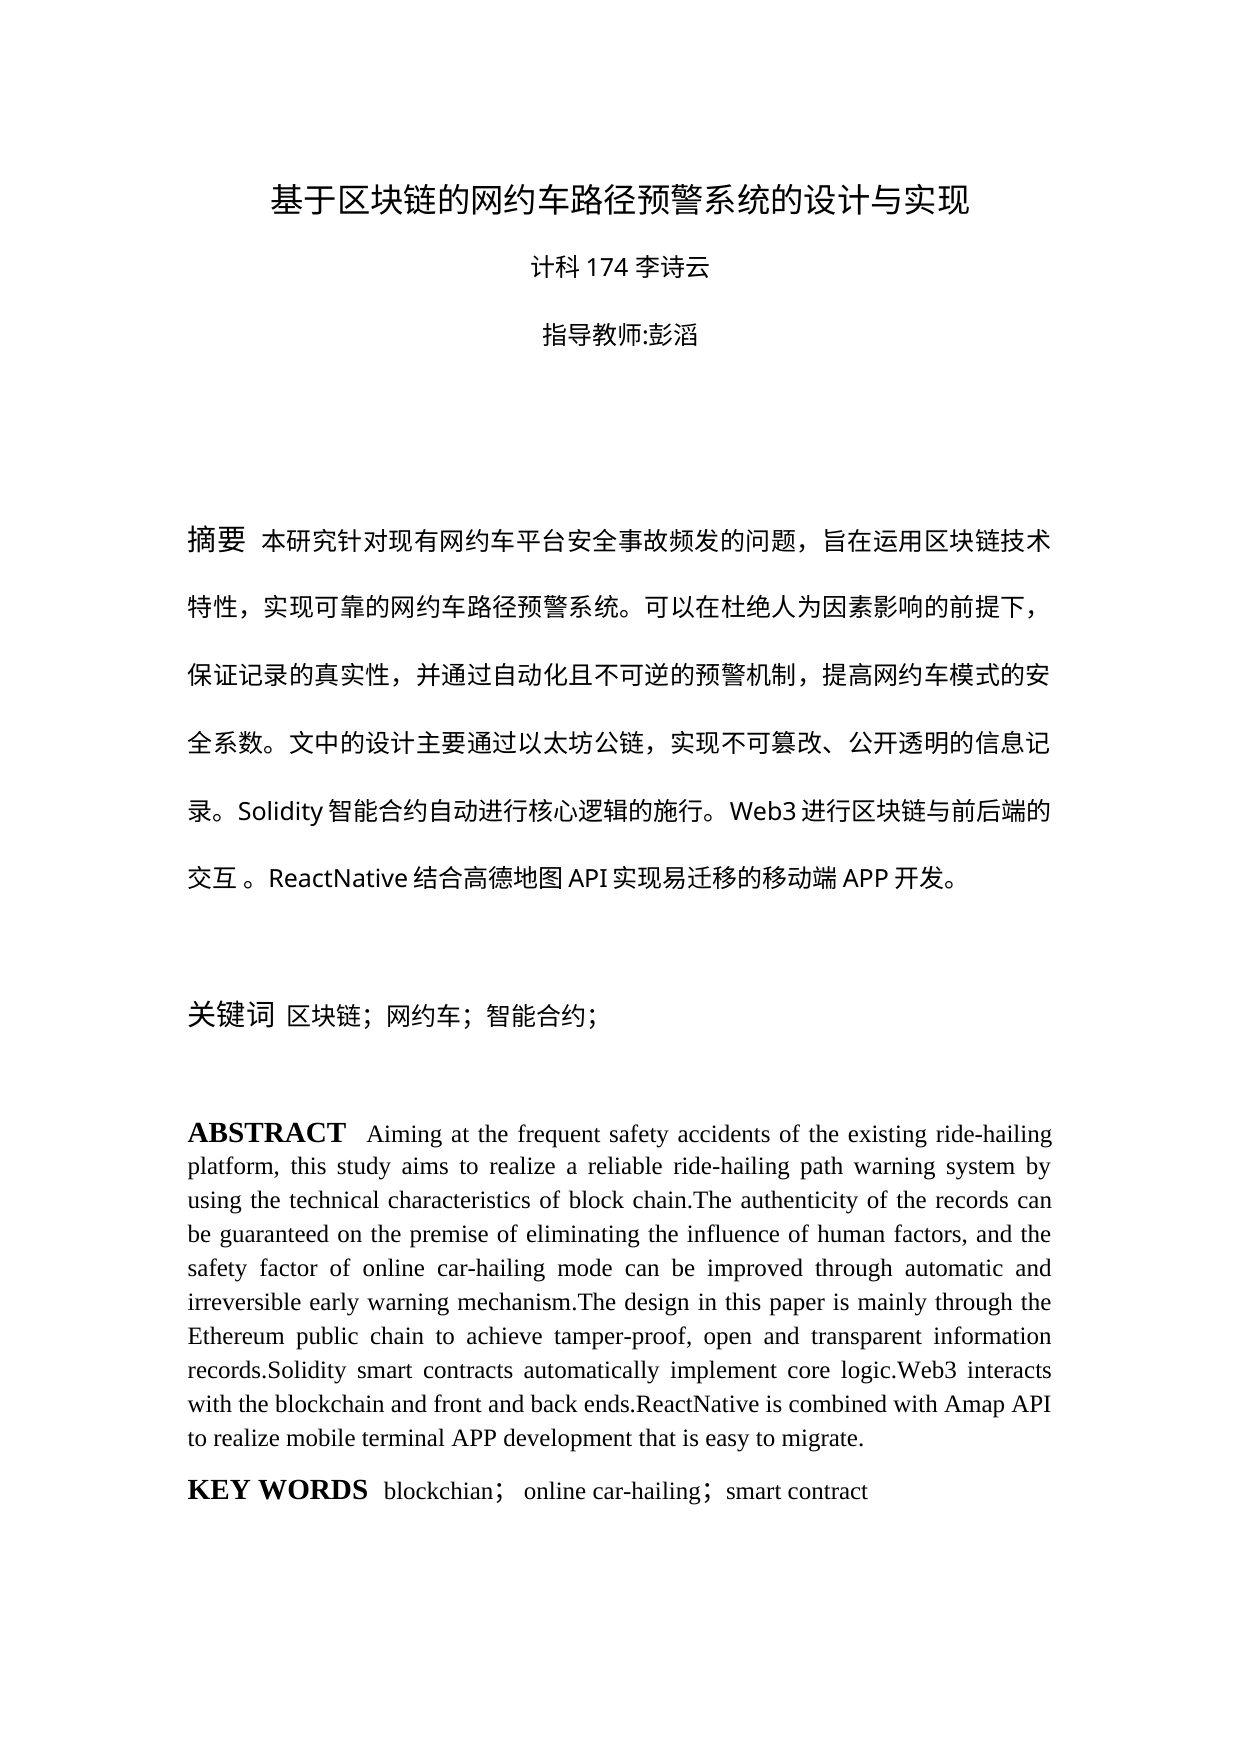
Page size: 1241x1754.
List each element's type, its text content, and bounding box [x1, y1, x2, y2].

text 关键词 区块链；网约车；智能合约； [187, 979, 1053, 1047]
text 计科174 李诗云 [187, 232, 1053, 300]
text ABSTRACT Aiming at the frequent safety accidents of the existing ride-hailing platform, this study aims to realize a reliable ride-hailing path warning system by using the technical characteristics of block chain.The authenticity of the records can be guaranteed on the premise of eliminating the influence of human factors, and the safety factor of online car-hailing mode can be improved through automatic and irreversible early warning mechanism.The design in this paper is mainly through the Ethereum public chain to achieve tamper-proof, open and transparent information records.Solidity smart contracts automatically implement core logic.Web3 interacts with the blockchain and front and back ends.ReactNative is combined with Amap API to realize mobile terminal APP development that is easy to migrate. [187, 1115, 1053, 1454]
text 摘要 本研究针对现有网约车平台安全事故频发的问题，旨在运用区块链技术特性，实现可靠的网约车路径预警系统。可以在杜绝人为因素影响的前提下，保证记录的真实性，并通过自动化且不可逆的预警机制，提高网约车模式的安全系数。文中的设计主要通过以太坊公链，实现不可篡改、公开透明的信息记录。Solidity智能合约自动进行核心逻辑的施行。Web3进行区块链与前后端的交互 。ReactNative结合高德地图API实现易迁移的移动端APP开发。 [187, 503, 1053, 911]
text 基于区块链的网约车路径预警系统的设计与实现 [187, 164, 1053, 232]
text 指导教师:彭滔 [187, 300, 1053, 368]
text KEY WORDS blockchian； online car-hailing；smart contract [187, 1454, 1053, 1522]
